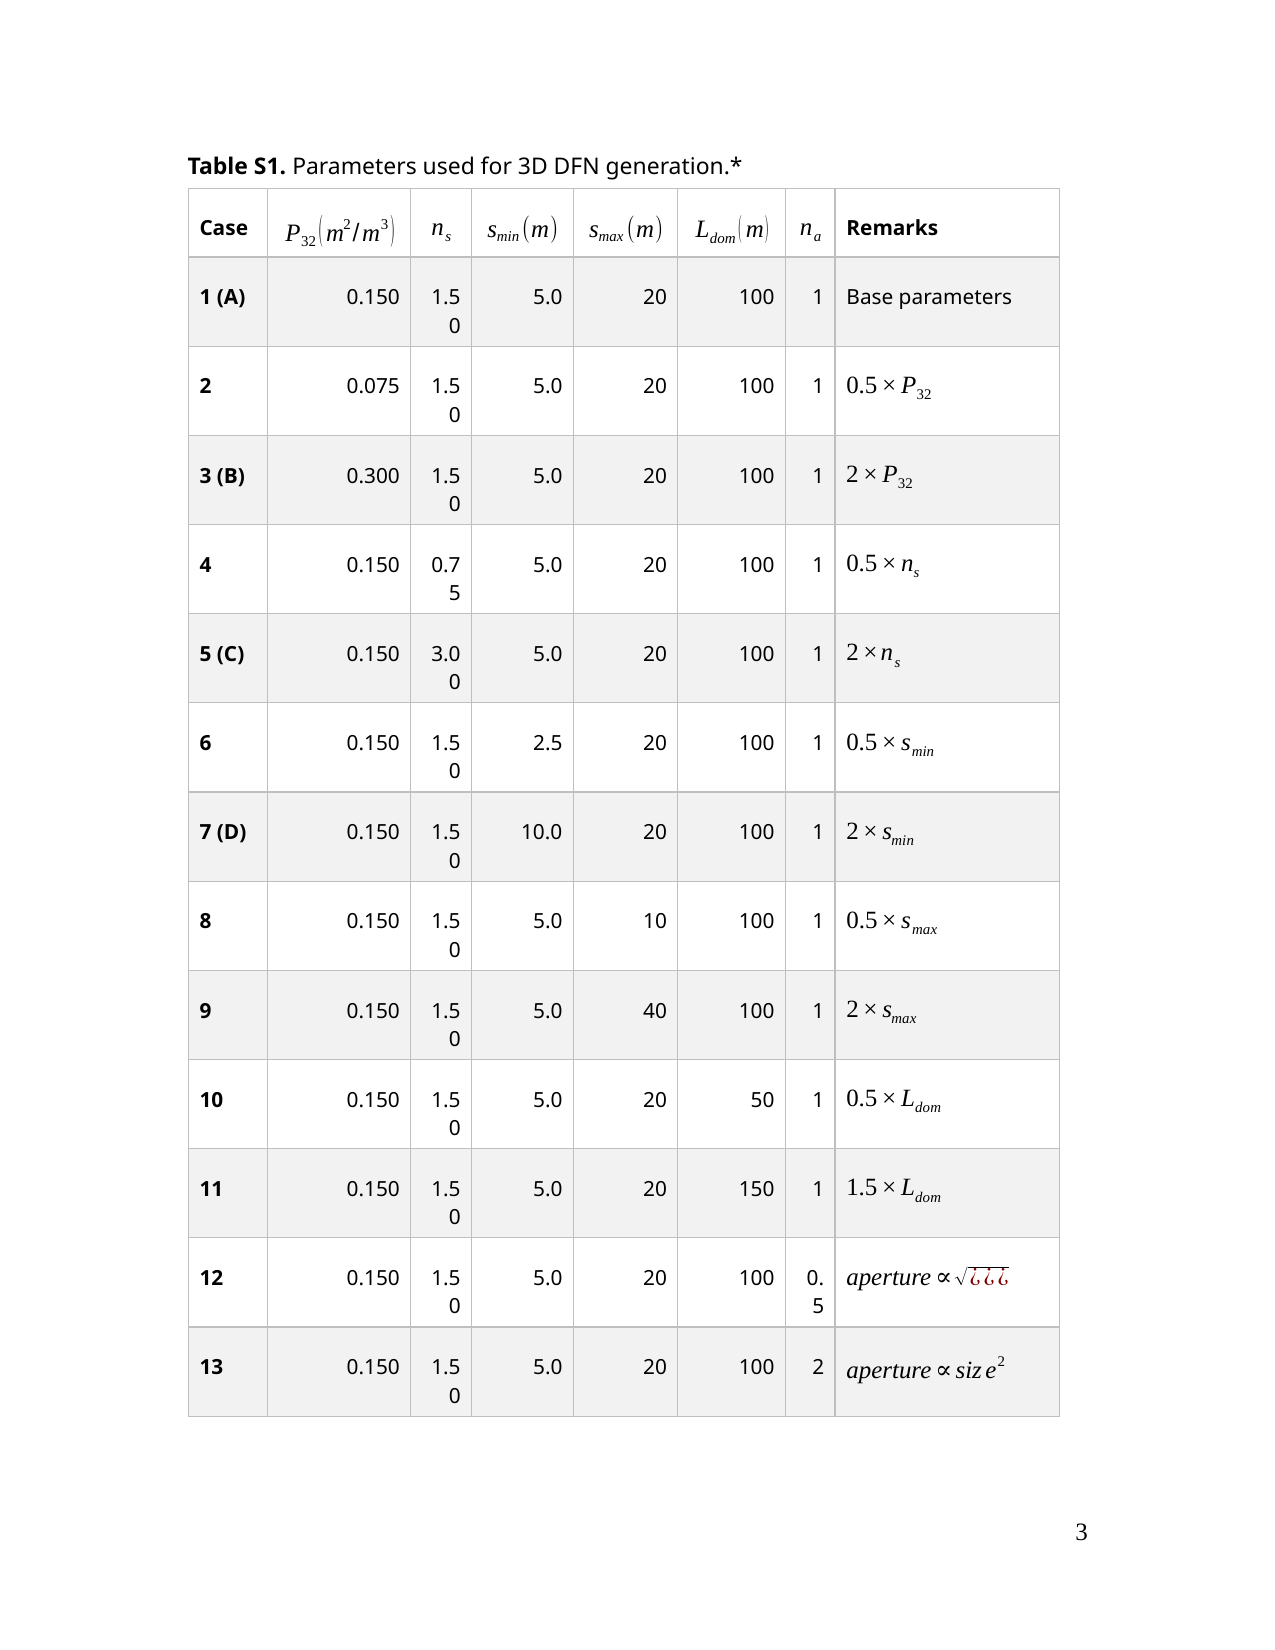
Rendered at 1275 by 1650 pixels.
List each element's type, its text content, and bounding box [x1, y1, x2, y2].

table_cell 100 [678, 614, 785, 702]
table_cell 20 [574, 614, 677, 702]
table_cell 10.0 [472, 793, 573, 881]
table_cell 100 [678, 347, 785, 435]
table_cell [836, 793, 1059, 881]
table_cell [836, 971, 1059, 1059]
table_header [678, 189, 785, 256]
table_cell 2 [786, 1328, 834, 1416]
table_cell 0.075 [268, 347, 410, 435]
table_cell 100 [678, 971, 785, 1059]
table_cell 1.50 [411, 882, 471, 970]
table_cell 100 [678, 882, 785, 970]
table_cell 1 [786, 258, 834, 346]
table_cell 20 [574, 703, 677, 791]
table_cell 1 [786, 1149, 834, 1237]
table_cell 1 [786, 882, 834, 970]
table_cell 100 [678, 258, 785, 346]
table_cell 10 [574, 882, 677, 970]
table_cell 0.150 [268, 1060, 410, 1148]
table_cell 1 [786, 703, 834, 791]
table_cell 3 (B) [189, 436, 267, 524]
table_cell 100 [678, 703, 785, 791]
table_cell 1.50 [411, 347, 471, 435]
table_cell 1.50 [411, 1149, 471, 1237]
table_cell 1.50 [411, 436, 471, 524]
table_header Case [189, 189, 267, 256]
table_cell 9 [189, 971, 267, 1059]
table_cell 100 [678, 1238, 785, 1326]
table_cell 20 [574, 1149, 677, 1237]
table_cell 3.00 [411, 614, 471, 702]
table_cell 150 [678, 1149, 785, 1237]
table_cell 5.0 [472, 971, 573, 1059]
table_header [411, 189, 471, 256]
table_cell 6 [189, 703, 267, 791]
table_cell 1 [786, 525, 834, 613]
table_cell 20 [574, 1238, 677, 1326]
table_cell 100 [678, 1328, 785, 1416]
table_cell 1 [786, 436, 834, 524]
table_cell 5.0 [472, 258, 573, 346]
table_cell 5.0 [472, 614, 573, 702]
table_cell 20 [574, 1328, 677, 1416]
subtitle Table S1. Parameters used for 3D DFN generation.* [187, 150, 1087, 181]
table_cell 1.50 [411, 793, 471, 881]
table_cell [836, 703, 1059, 791]
table_cell [836, 882, 1059, 970]
table_cell 50 [678, 1060, 785, 1148]
table_header [472, 189, 573, 256]
table_cell 8 [189, 882, 267, 970]
table_cell 20 [574, 258, 677, 346]
table_cell 2.5 [472, 703, 573, 791]
table_cell 1 [786, 971, 834, 1059]
table_cell 20 [574, 1060, 677, 1148]
table_cell 0.150 [268, 258, 410, 346]
table_cell 10 [189, 1060, 267, 1148]
table_cell 5.0 [472, 436, 573, 524]
table_cell 0.150 [268, 525, 410, 613]
table_cell [836, 1060, 1059, 1148]
table_cell [836, 1328, 1059, 1416]
table_cell 0.300 [268, 436, 410, 524]
table_header Remarks [836, 189, 1059, 256]
table_cell 20 [574, 436, 677, 524]
table_cell [836, 1238, 1059, 1326]
table_cell 0.150 [268, 1238, 410, 1326]
table_cell 0.75 [411, 525, 471, 613]
table_cell 0.150 [268, 793, 410, 881]
table_cell 40 [574, 971, 677, 1059]
table_cell 20 [574, 347, 677, 435]
table_cell 1.50 [411, 1060, 471, 1148]
table_cell [836, 436, 1059, 524]
table_cell 13 [189, 1328, 267, 1416]
table_header [574, 189, 677, 256]
table_cell 1 (A) [189, 258, 267, 346]
table_cell 0.150 [268, 1149, 410, 1237]
table_cell 0.150 [268, 971, 410, 1059]
table_cell [836, 525, 1059, 613]
table_cell 100 [678, 793, 785, 881]
table_cell 1.50 [411, 703, 471, 791]
table_header [268, 189, 410, 256]
table_cell 4 [189, 525, 267, 613]
table_cell 5.0 [472, 525, 573, 613]
table_cell 100 [678, 525, 785, 613]
table_cell 0.150 [268, 703, 410, 791]
table_header [786, 189, 834, 256]
table_cell 2 [189, 347, 267, 435]
table_cell [836, 1149, 1059, 1237]
table_cell Base parameters [836, 258, 1059, 346]
table_cell 1 [786, 347, 834, 435]
table_cell 20 [574, 793, 677, 881]
table_cell 1.50 [411, 1238, 471, 1326]
table_cell 11 [189, 1149, 267, 1237]
table_cell 0.5 [786, 1238, 834, 1326]
table_cell 0.150 [268, 1328, 410, 1416]
table_cell 5.0 [472, 1328, 573, 1416]
table_cell 5.0 [472, 347, 573, 435]
table_cell 1 [786, 614, 834, 702]
table_cell 0.150 [268, 614, 410, 702]
table_cell 5.0 [472, 1149, 573, 1237]
table_cell 5.0 [472, 1238, 573, 1326]
table_cell 5.0 [472, 1060, 573, 1148]
table_cell 1 [786, 1060, 834, 1148]
table_cell [836, 347, 1059, 435]
table_cell 7 (D) [189, 793, 267, 881]
table_cell 1.50 [411, 1328, 471, 1416]
table_cell 20 [574, 525, 677, 613]
table_cell 1.50 [411, 971, 471, 1059]
table_cell 100 [678, 436, 785, 524]
table_cell 1.50 [411, 258, 471, 346]
table_cell [836, 614, 1059, 702]
table_cell 0.150 [268, 882, 410, 970]
table_cell 5.0 [472, 882, 573, 970]
table_cell 1 [786, 793, 834, 881]
table_cell 12 [189, 1238, 267, 1326]
table_cell 5 (C) [189, 614, 267, 702]
